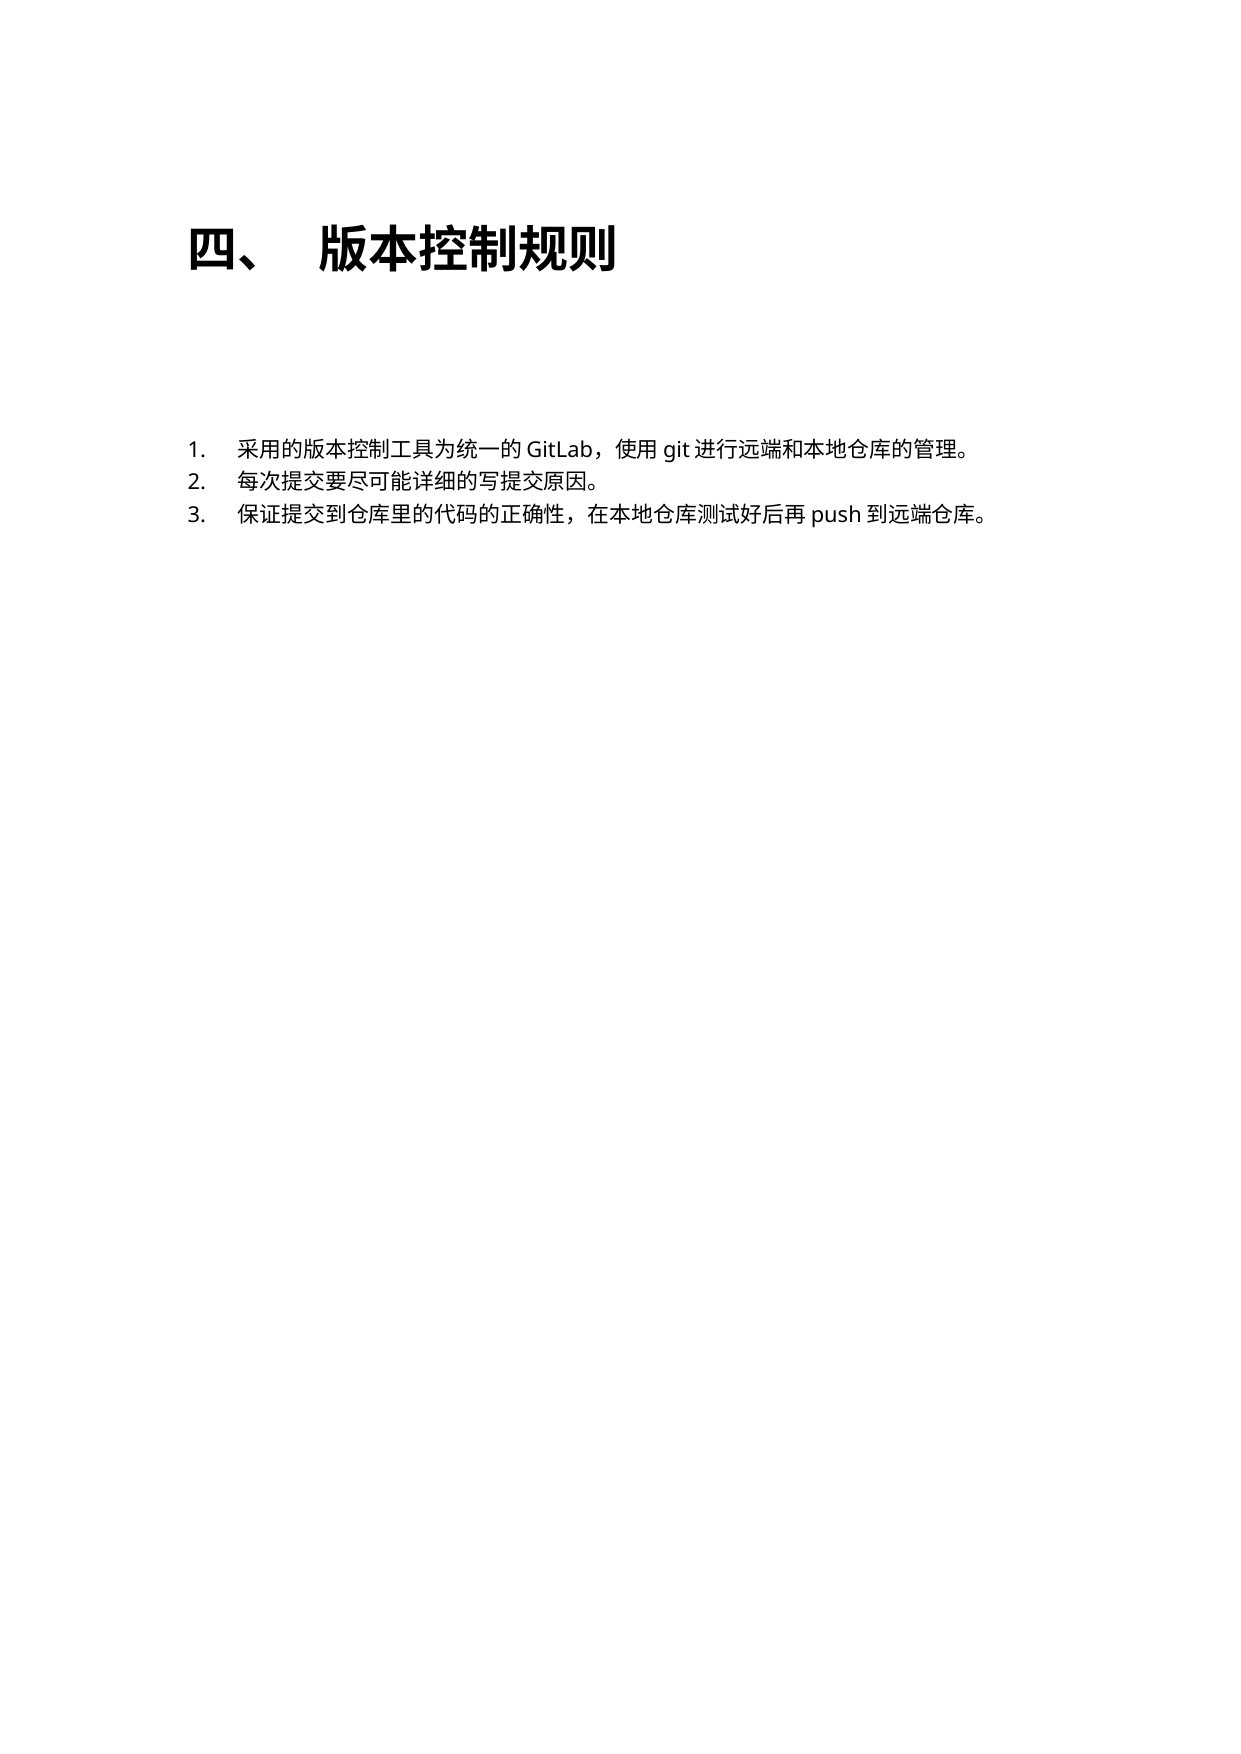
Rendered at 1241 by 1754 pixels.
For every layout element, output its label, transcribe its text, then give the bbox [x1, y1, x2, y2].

subtitle 版本控制规则 [187, 197, 1053, 295]
list 采用的版本控制工具为统一的GitLab，使用git进行远端和本地仓库的管理。 [187, 431, 1053, 464]
list 每次提交要尽可能详细的写提交原因。 [187, 464, 1053, 496]
list 保证提交到仓库里的代码的正确性，在本地仓库测试好后再push到远端仓库。 [187, 496, 1053, 529]
